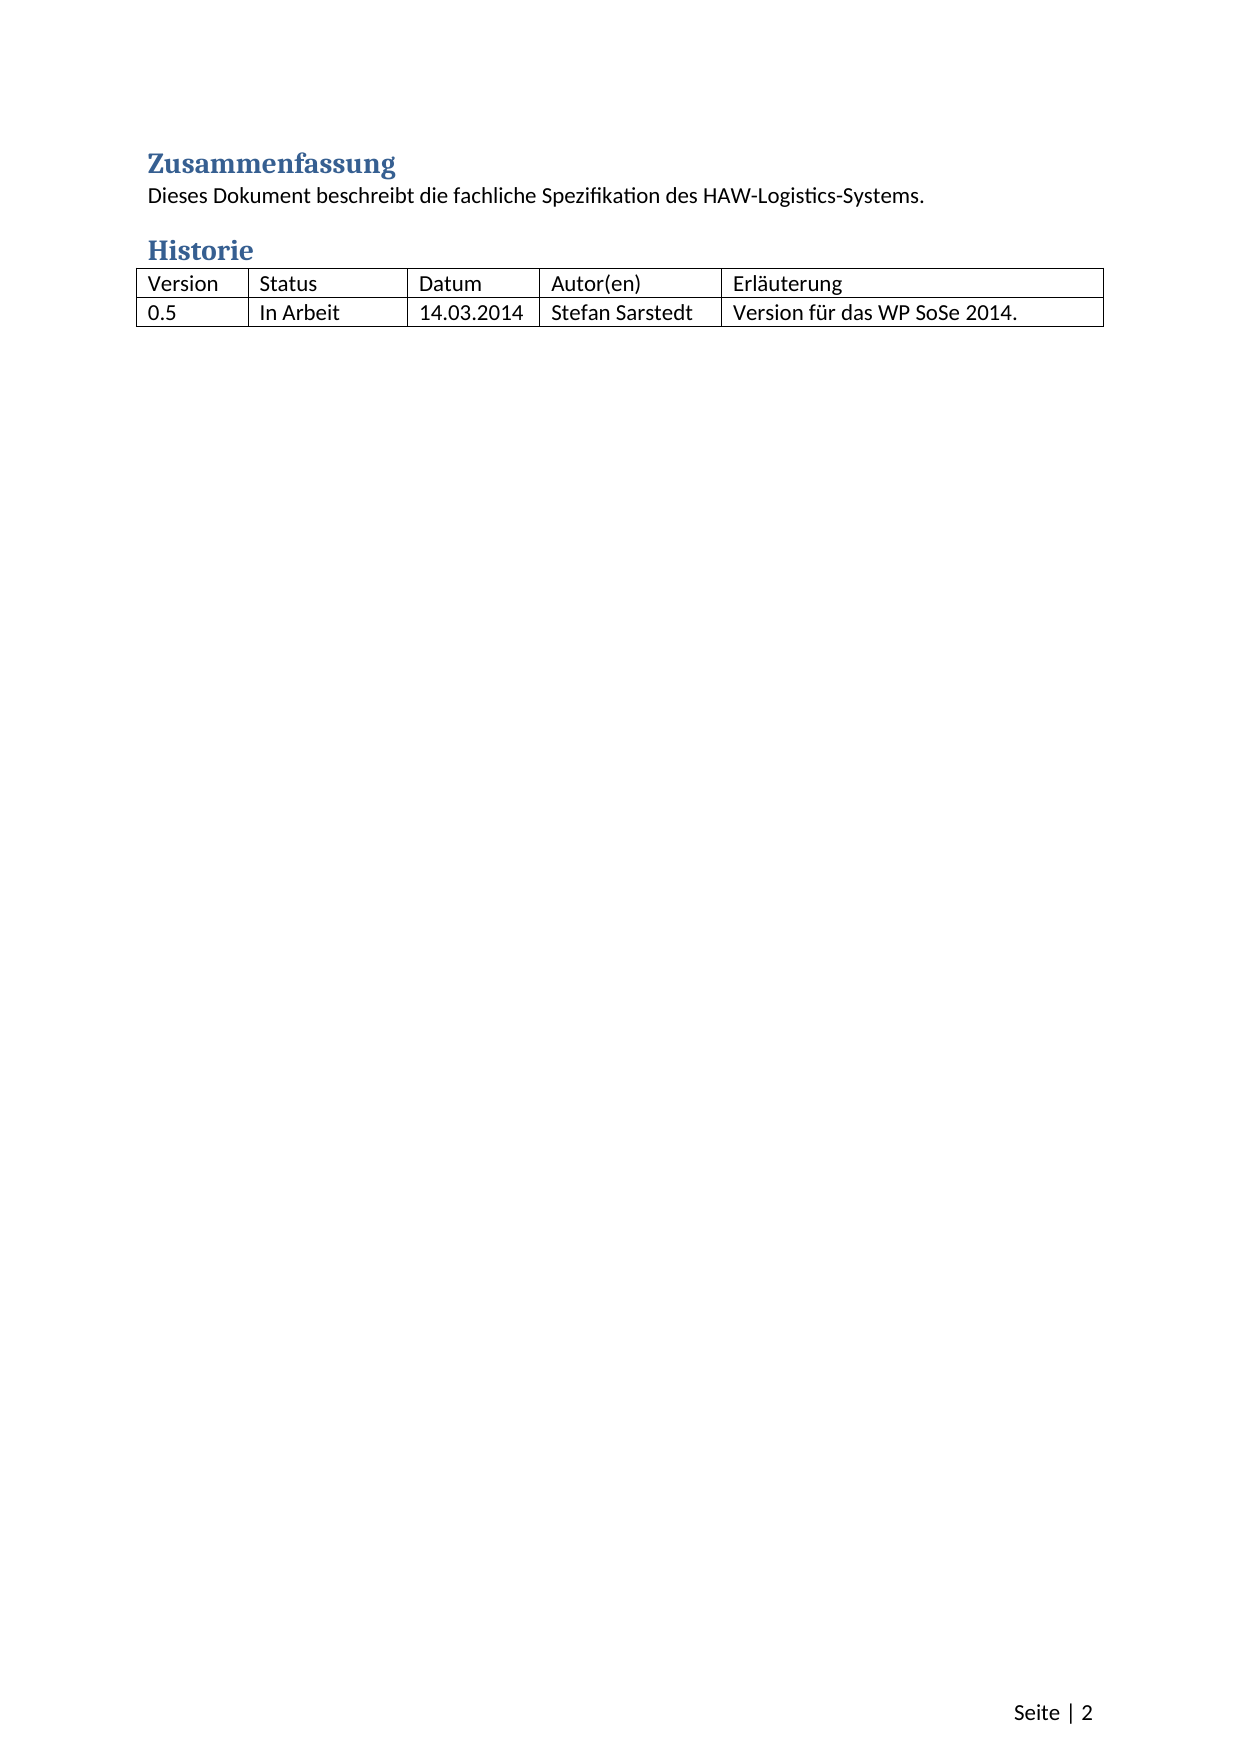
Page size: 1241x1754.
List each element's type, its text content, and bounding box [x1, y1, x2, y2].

table_header Autor(en) [540, 269, 721, 297]
text Dieses Dokument beschreibt die fachliche Spezifikation des HAW-Logistics-Systems. [148, 181, 1093, 209]
table_cell 0.5 [137, 298, 248, 326]
table_cell In Arbeit [249, 298, 407, 326]
table_header Erläuterung [722, 269, 1103, 297]
table_header Datum [408, 269, 539, 297]
table_cell Version für das WP SoSe 2014. [722, 298, 1103, 326]
table_header Version [137, 269, 248, 297]
text Historie [148, 234, 1093, 268]
table_header Status [249, 269, 407, 297]
text Zusammenfassung [148, 148, 1093, 181]
table_cell Stefan Sarstedt [540, 298, 721, 326]
table_cell 14.03.2014 [408, 298, 539, 326]
